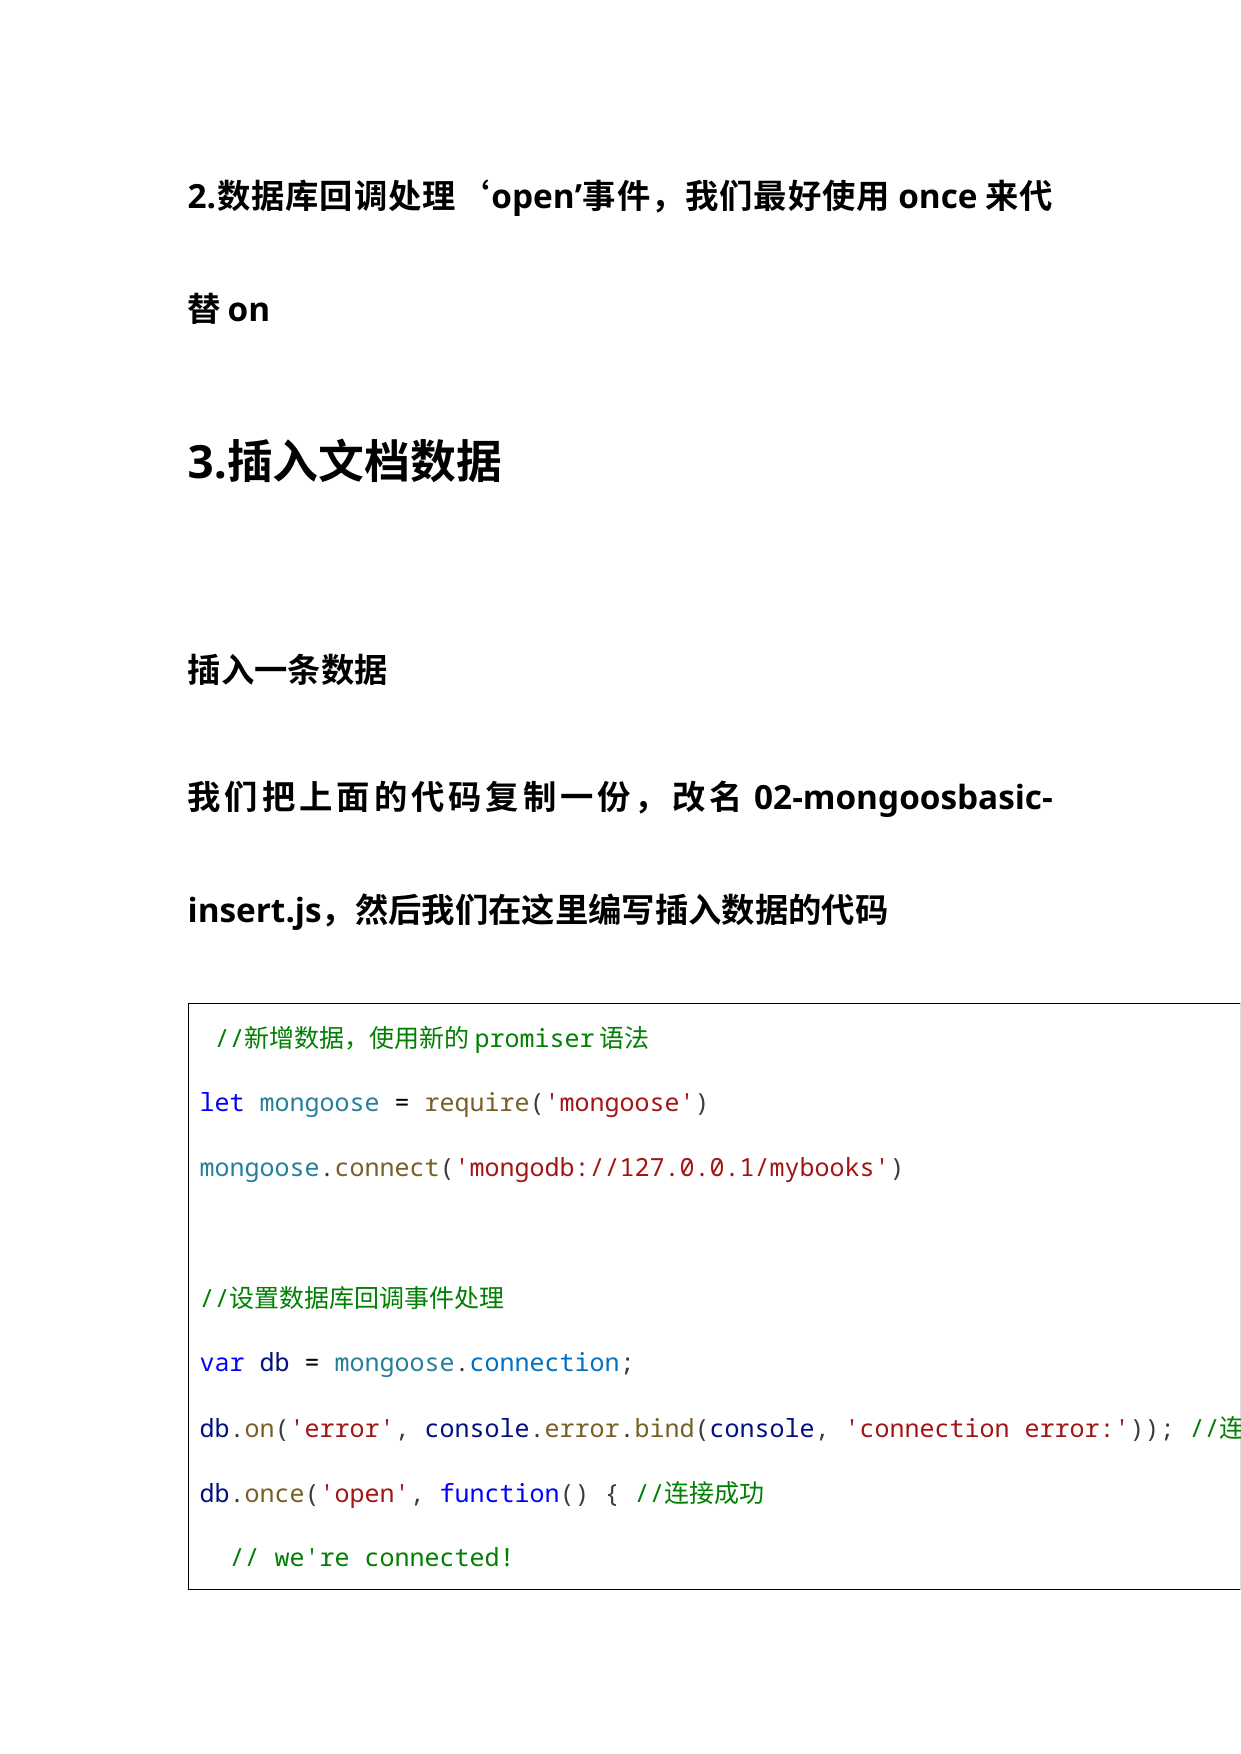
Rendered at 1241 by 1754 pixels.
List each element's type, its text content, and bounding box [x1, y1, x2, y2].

subtitle 2.数据库回调处理‘open’事件，我们最好使用once来代替on [187, 162, 1053, 339]
subtitle 我们把上面的代码复制一份，改名02-mongoosbasic-insert.js，然后我们在这里编写插入数据的代码 [187, 763, 1053, 940]
subtitle 插入一条数据 [187, 636, 1053, 701]
subtitle 3.插入文档数据 [187, 410, 1053, 508]
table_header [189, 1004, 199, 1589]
